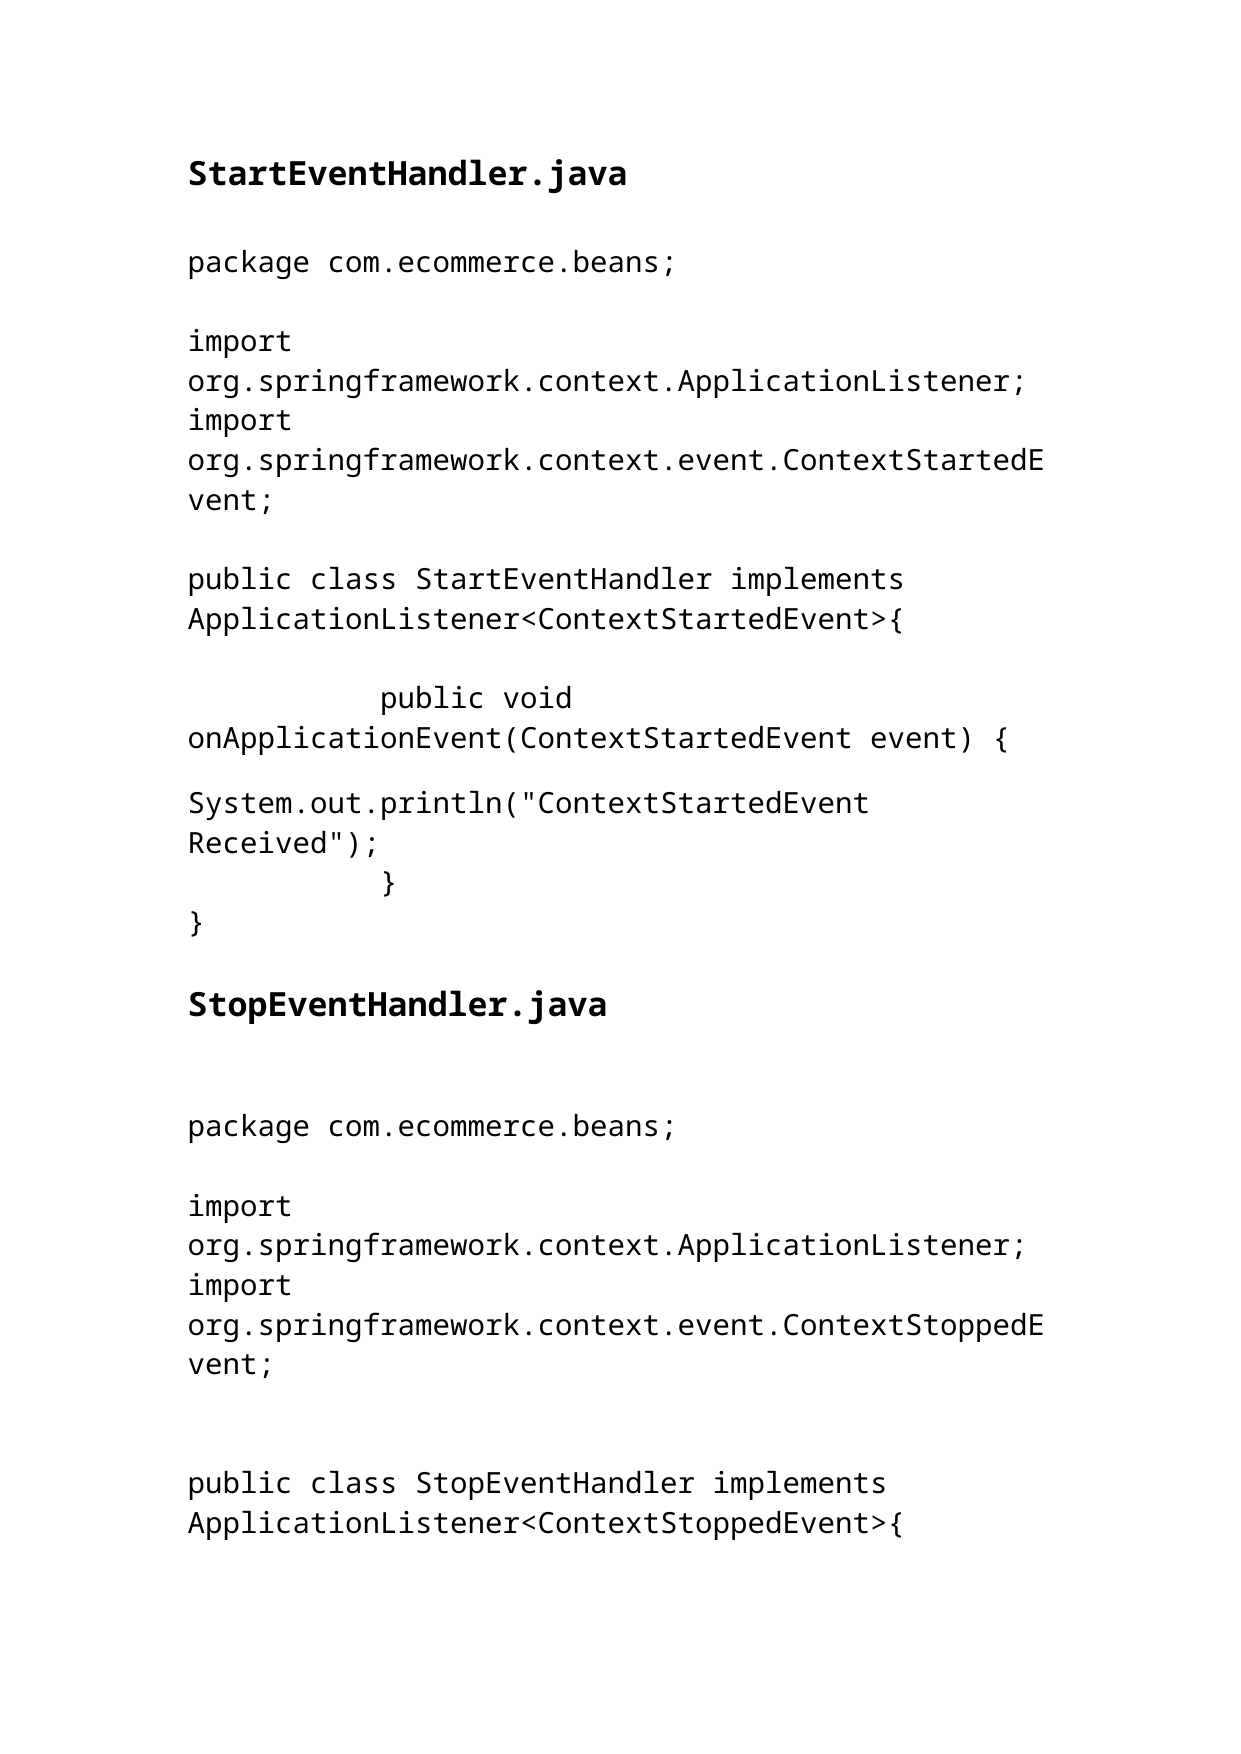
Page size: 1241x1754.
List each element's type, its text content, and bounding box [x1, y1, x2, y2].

text package com.ecommerce.beans; [187, 241, 1053, 281]
text import org.springframework.context.ApplicationListener; [187, 320, 1053, 399]
text package com.ecommerce.beans; [187, 1105, 1053, 1145]
text StartEventHandler.java [187, 150, 1053, 195]
text System.out.println("ContextStartedEvent Received"); [187, 757, 1053, 862]
text import org.springframework.context.ApplicationListener; [187, 1185, 1053, 1264]
text public class StartEventHandler implements ApplicationListener<ContextStartedEvent>{ [187, 558, 1053, 638]
text StopEventHandler.java [187, 981, 1053, 1026]
text public void onApplicationEvent(ContextStartedEvent event) { [187, 677, 1053, 757]
text } [187, 901, 1053, 941]
text import org.springframework.context.event.ContextStartedEvent; [187, 399, 1053, 519]
text } [187, 862, 1053, 901]
text public class StopEventHandler implements ApplicationListener<ContextStoppedEvent>{ [187, 1463, 1053, 1542]
text import org.springframework.context.event.ContextStoppedEvent; [187, 1264, 1053, 1383]
